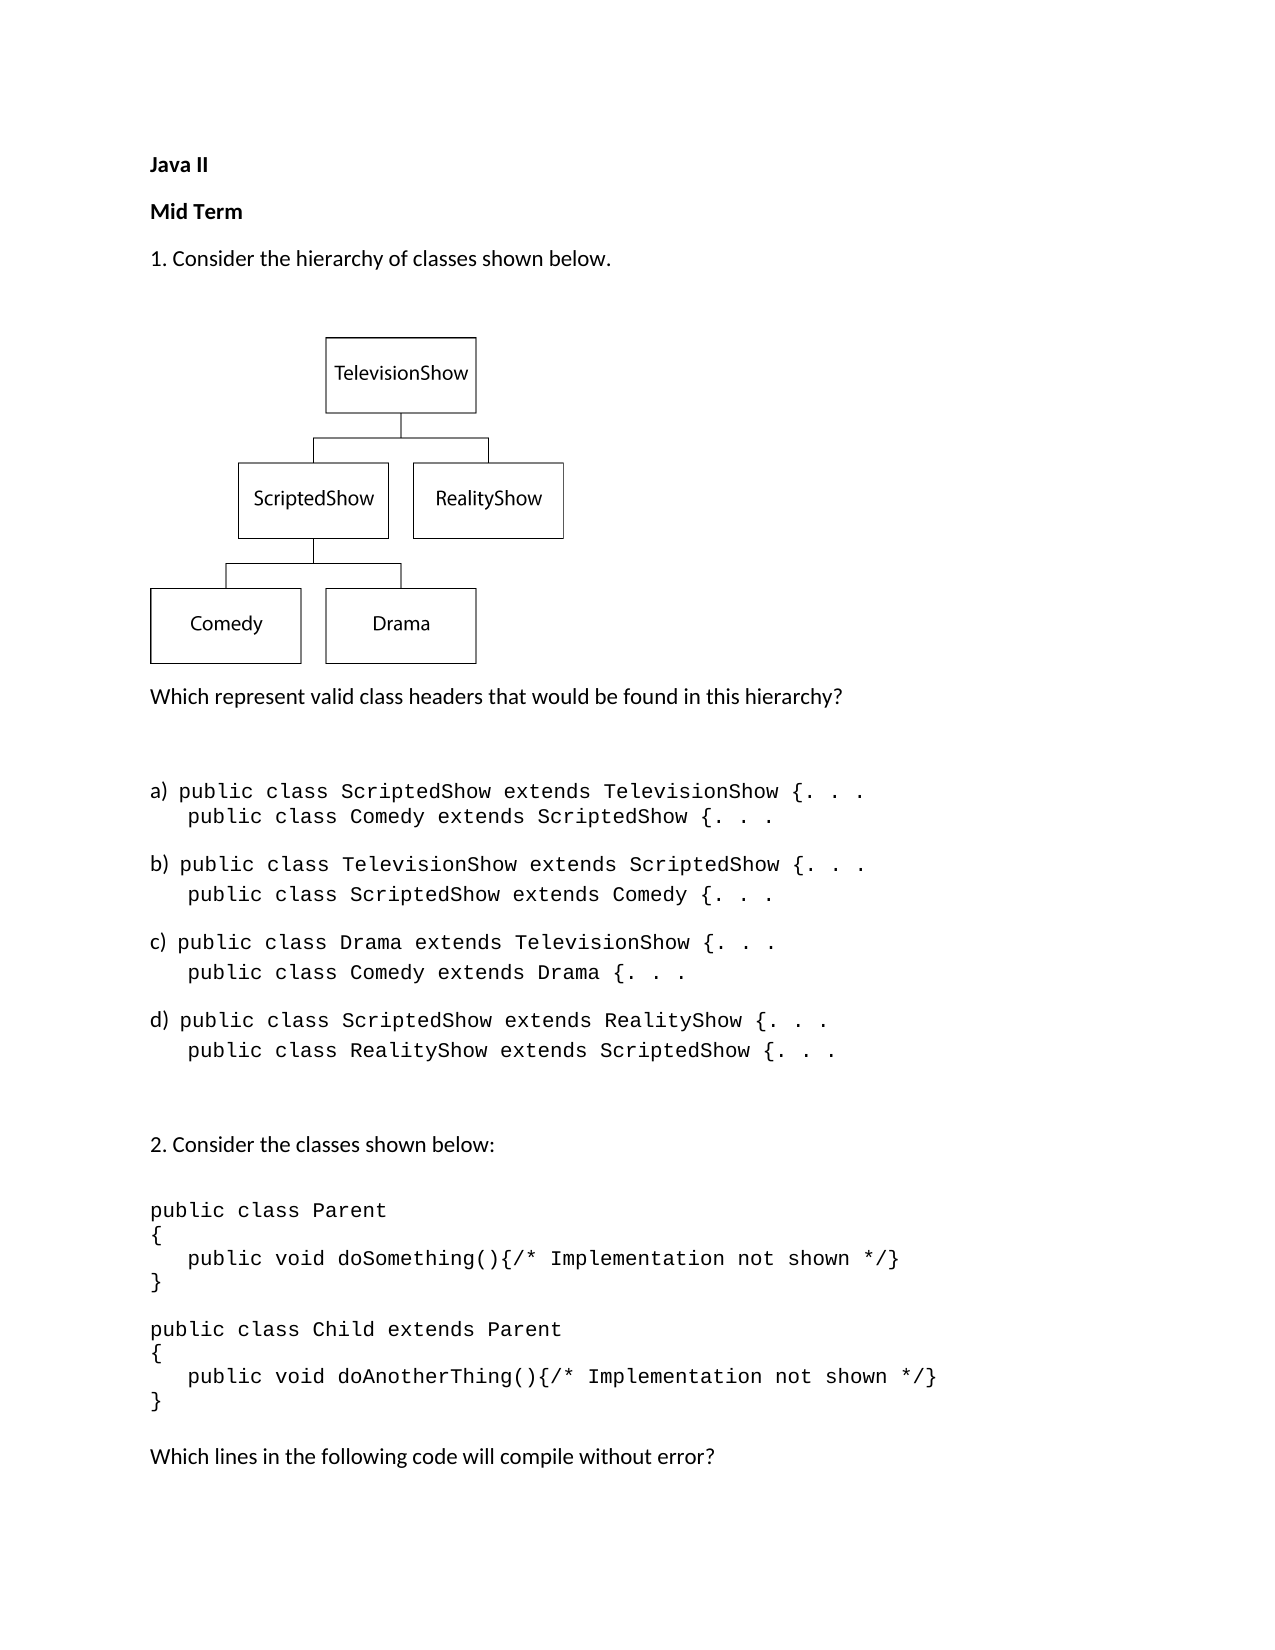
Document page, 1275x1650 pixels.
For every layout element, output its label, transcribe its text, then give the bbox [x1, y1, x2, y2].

text Java II [150, 150, 1125, 178]
text public class Parent [150, 1177, 1125, 1224]
text public void doSomething(){/* Implementation not shown */} [150, 1248, 1125, 1271]
text d) public class ScriptedShow extends RealityShow {. . . public class RealityShow extends ScriptedShow {. . . [150, 1005, 1125, 1064]
text Mid Term [150, 197, 1125, 225]
text } [150, 1271, 1125, 1295]
text 2. Consider the classes shown below: [150, 1130, 1125, 1158]
text { [150, 1224, 1125, 1248]
text Which represent valid class headers that would be found in this hierarchy? [150, 682, 1125, 710]
text 1. Consider the hierarchy of classes shown below. [150, 244, 1125, 272]
text public void doAnotherThing(){/* Implementation not shown */} [150, 1366, 1125, 1389]
text b) public class TelevisionShow extends ScriptedShow {. . . public class ScriptedShow extends Comedy {. . . [150, 849, 1125, 908]
picture [150, 337, 564, 664]
text { [150, 1342, 1125, 1366]
text c) public class Drama extends TelevisionShow {. . . public class Comedy extends Drama {. . . [150, 927, 1125, 986]
text } [150, 1389, 1125, 1413]
text a) public class ScriptedShow extends TelevisionShow {. . . public class Comedy extends ScriptedShow {. . . [150, 776, 1125, 830]
text Which lines in the following code will compile without error? [150, 1442, 1125, 1470]
text public class Child extends Parent [150, 1319, 1125, 1342]
